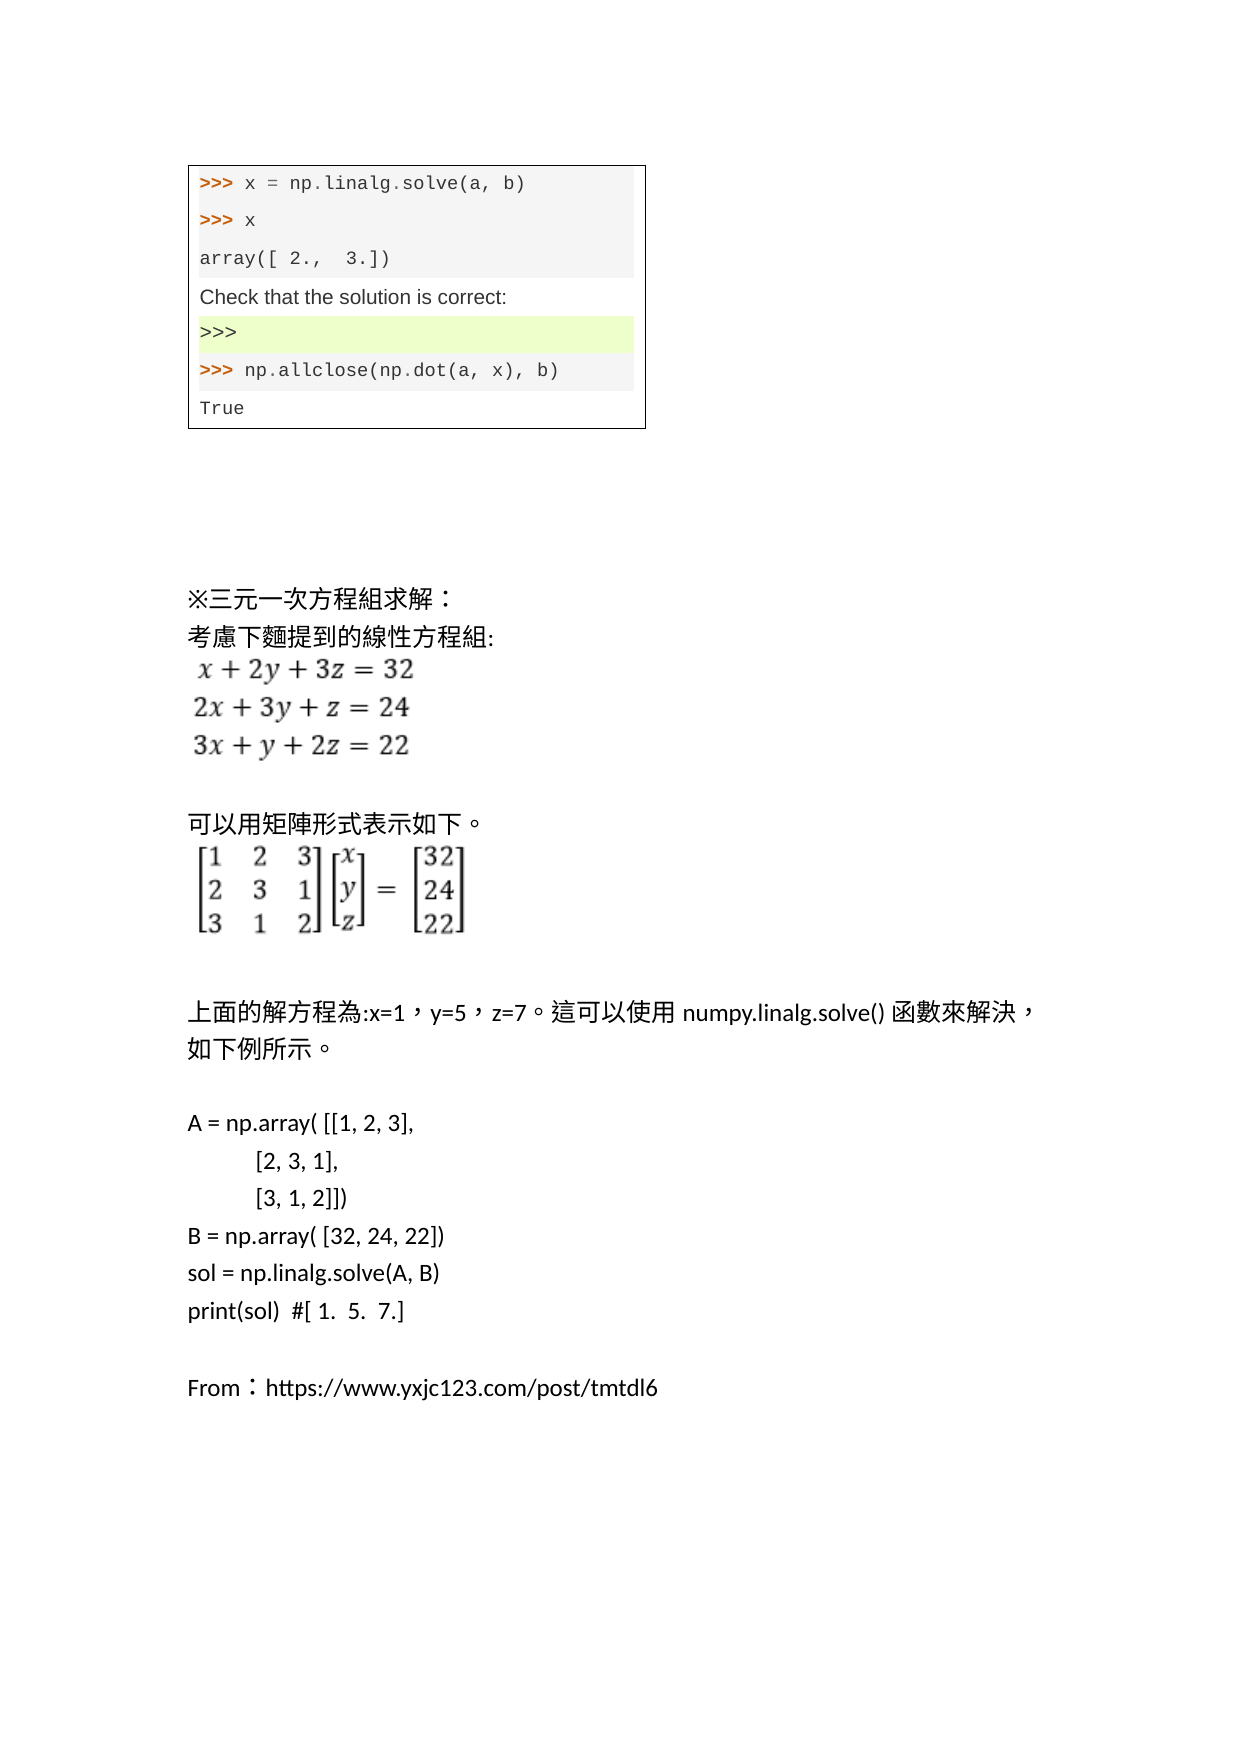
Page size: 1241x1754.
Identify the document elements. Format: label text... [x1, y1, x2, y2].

text 上面的解方程為:x=1，y=5，z=7。這可以使用 numpy.linalg.solve() 函數來解決，如下例所示。 [187, 992, 1053, 1067]
text B = np.array( [32, 24, 22]) [187, 1217, 1053, 1254]
text 考慮下麵提到的線性方程組: [187, 617, 1053, 654]
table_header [189, 166, 645, 428]
text ※三元一次方程組求解： [187, 579, 1053, 617]
picture [187, 654, 429, 764]
text print(sol) #[ 1. 5. 7.] [187, 1292, 1053, 1329]
text 可以用矩陣形式表示如下。 [187, 804, 1053, 842]
text sol = np.linalg.solve(A, B) [187, 1254, 1053, 1292]
picture [187, 841, 479, 939]
text [2, 3, 1], [187, 1142, 1053, 1179]
text A = np.array( [[1, 2, 3], [187, 1104, 1053, 1142]
text From：https://www.yxjc123.com/post/tmtdl6 [187, 1367, 1053, 1404]
text [3, 1, 2]]) [187, 1179, 1053, 1217]
